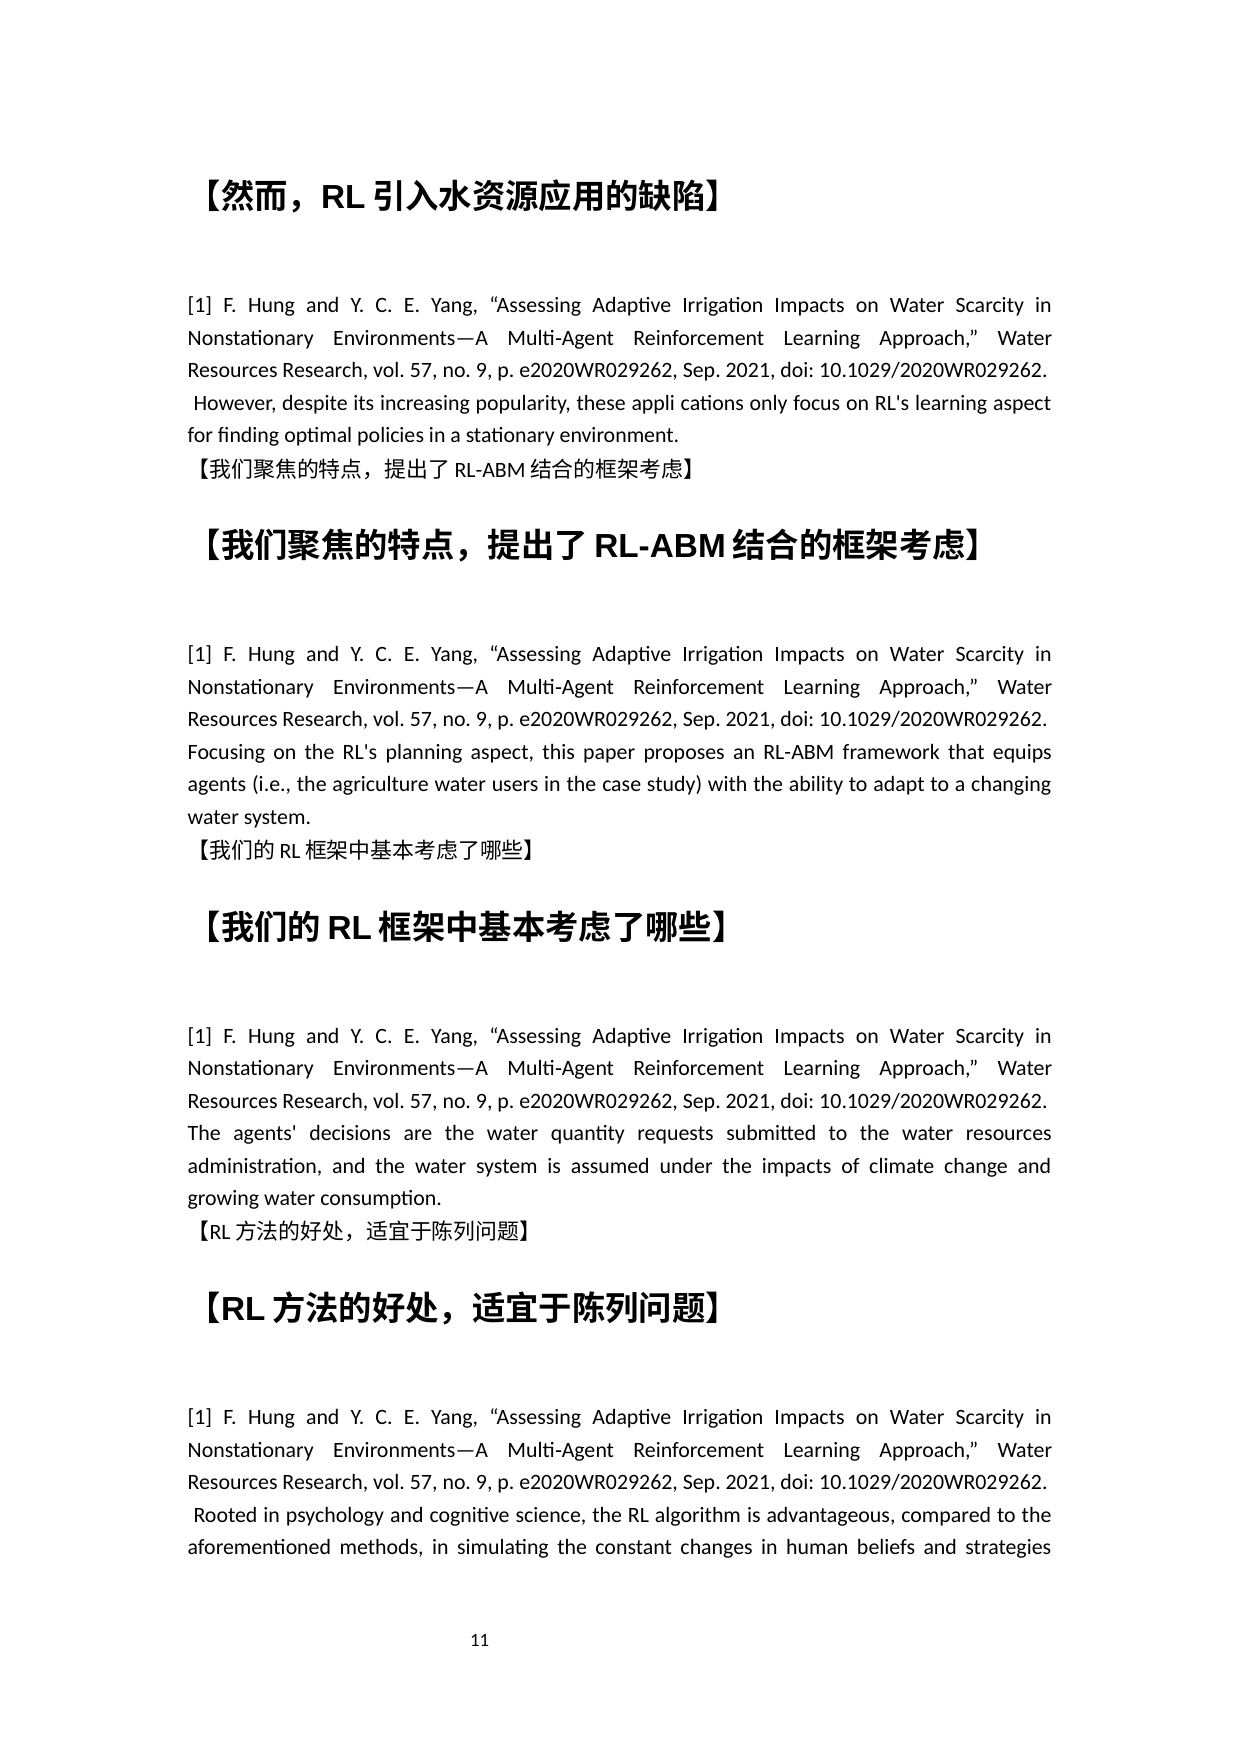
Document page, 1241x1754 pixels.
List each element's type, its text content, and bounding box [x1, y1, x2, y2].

text However, despite its increasing popularity, these appli cations only focus on RL's learning aspect for finding optimal policies in a stationary environment. [187, 386, 1053, 451]
text Focusing on the RL's planning aspect, this paper proposes an RL-ABM framework that equips agents (i.e., the agriculture water users in the case study) with the ability to adapt to a changing water system. [187, 735, 1053, 833]
subtitle 【然而，RL引入水资源应用的缺陷】 [187, 162, 1053, 227]
text The agents' decisions are the water quantity requests submitted to the water resources administration, and the water system is assumed under the impacts of climate change and growing water consumption. [187, 1116, 1053, 1214]
subtitle 【RL方法的好处，适宜于陈列问题】 [187, 1273, 1053, 1338]
text 【我们聚焦的特点，提出了RL-ABM结合的框架考虑】 [187, 451, 1053, 484]
subtitle 【我们聚焦的特点，提出了RL-ABM结合的框架考虑】 [187, 511, 1053, 576]
text 【RL方法的好处，适宜于陈列问题】 [187, 1214, 1053, 1246]
text 【我们的RL框架中基本考虑了哪些】 [187, 833, 1053, 865]
subtitle 【我们的RL框架中基本考虑了哪些】 [187, 892, 1053, 957]
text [187, 1498, 1053, 1563]
